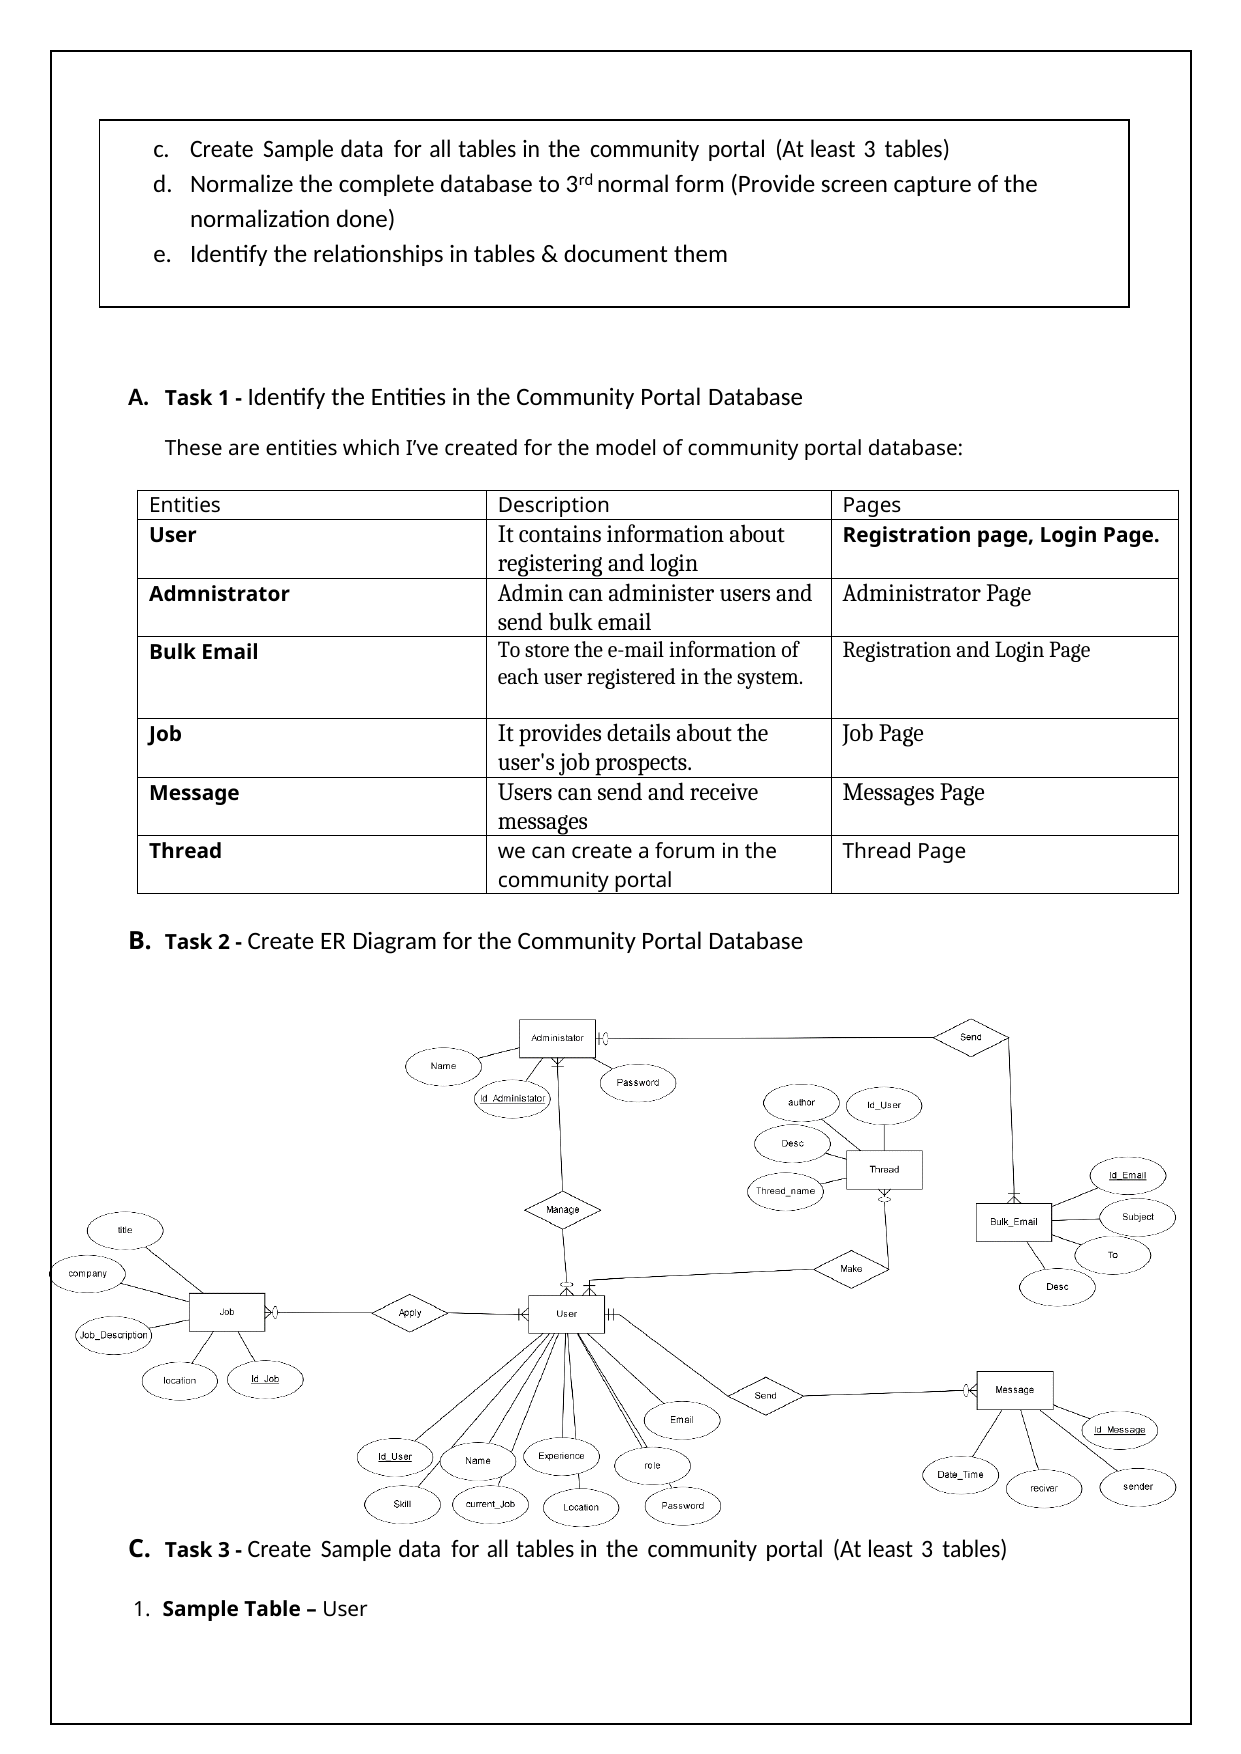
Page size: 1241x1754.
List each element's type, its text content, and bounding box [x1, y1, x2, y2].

table_cell Job [138, 719, 486, 777]
table_cell Administrator Page [832, 579, 1178, 636]
table_cell Bulk Email [138, 637, 486, 718]
list Task 1 - Identify the Entities in the Community Portal Database [128, 381, 1167, 411]
table_cell User [138, 520, 486, 578]
list Sample Table – User [133, 1594, 1167, 1622]
table_header Entities [138, 491, 486, 519]
table_cell It provides details about the user's job prospects. [487, 719, 831, 777]
table_cell Registration and Login Page [832, 637, 1178, 718]
table_cell Users can send and receive messages [487, 778, 831, 835]
picture [52, 1013, 1181, 1532]
table_header Description [487, 491, 831, 519]
table_cell Thread Page [832, 836, 1178, 893]
text These are entities which I’ve created for the model of community portal database: [164, 433, 1167, 461]
picture [44, 1013, 50, 1532]
table_cell Registration page, Login Page. [832, 520, 1178, 578]
list Task 3 - Create Sample data for all tables in the community portal (At least 3 tables) [128, 1532, 1167, 1565]
table_cell To store the e-mail information of each user registered in the system. [487, 637, 831, 718]
table_cell Messages Page [832, 778, 1178, 835]
list Task 2 - Create ER Diagram for the Community Portal Database [128, 923, 1167, 957]
table_header Pages [832, 491, 1178, 519]
table_cell Thread [138, 836, 486, 893]
table_cell It contains information about registering and login [487, 520, 831, 578]
table_cell Job Page [832, 719, 1178, 777]
table_cell Message [138, 778, 486, 835]
table_cell we can create a forum in the community portal [487, 836, 831, 893]
table_cell Admnistrator [138, 579, 486, 636]
table_cell Admin can administer users and send bulk email [487, 579, 831, 636]
